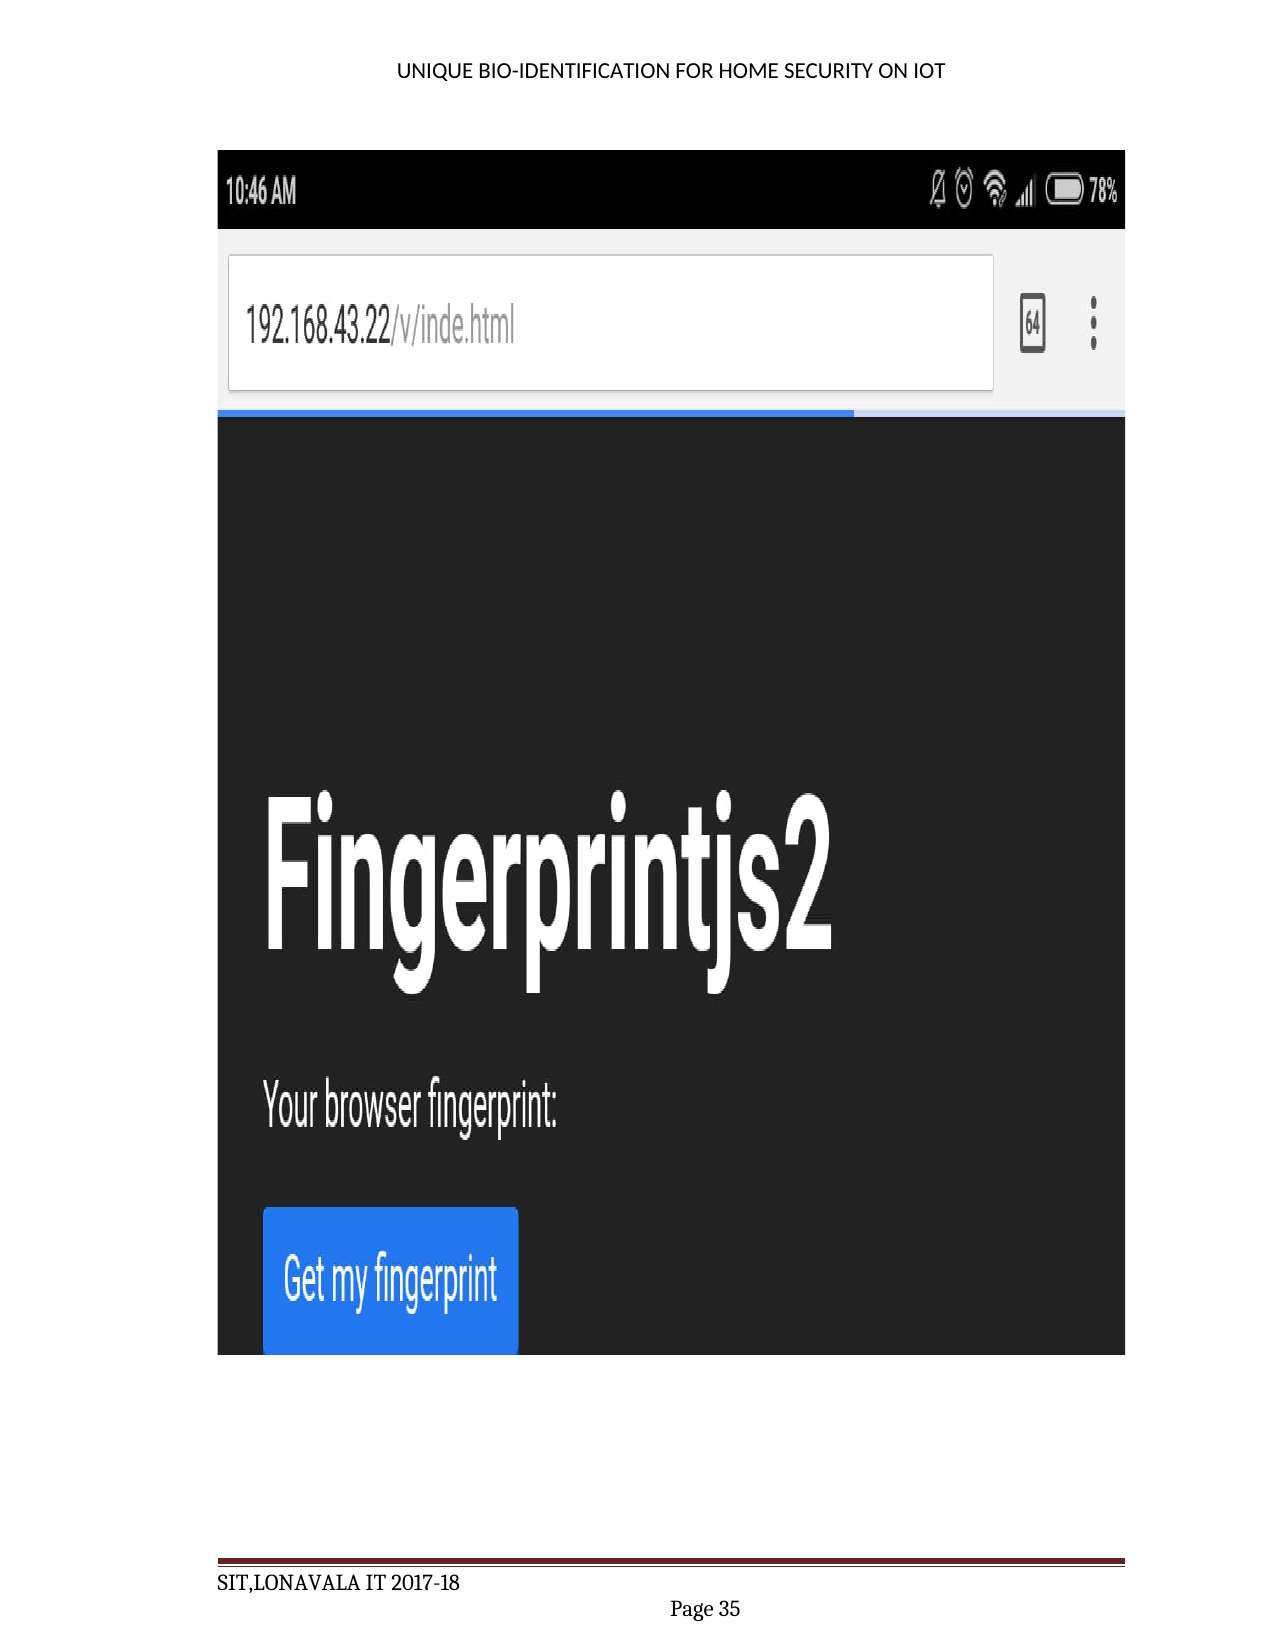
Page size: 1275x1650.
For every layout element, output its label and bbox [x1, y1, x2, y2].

picture [217, 150, 1126, 1355]
